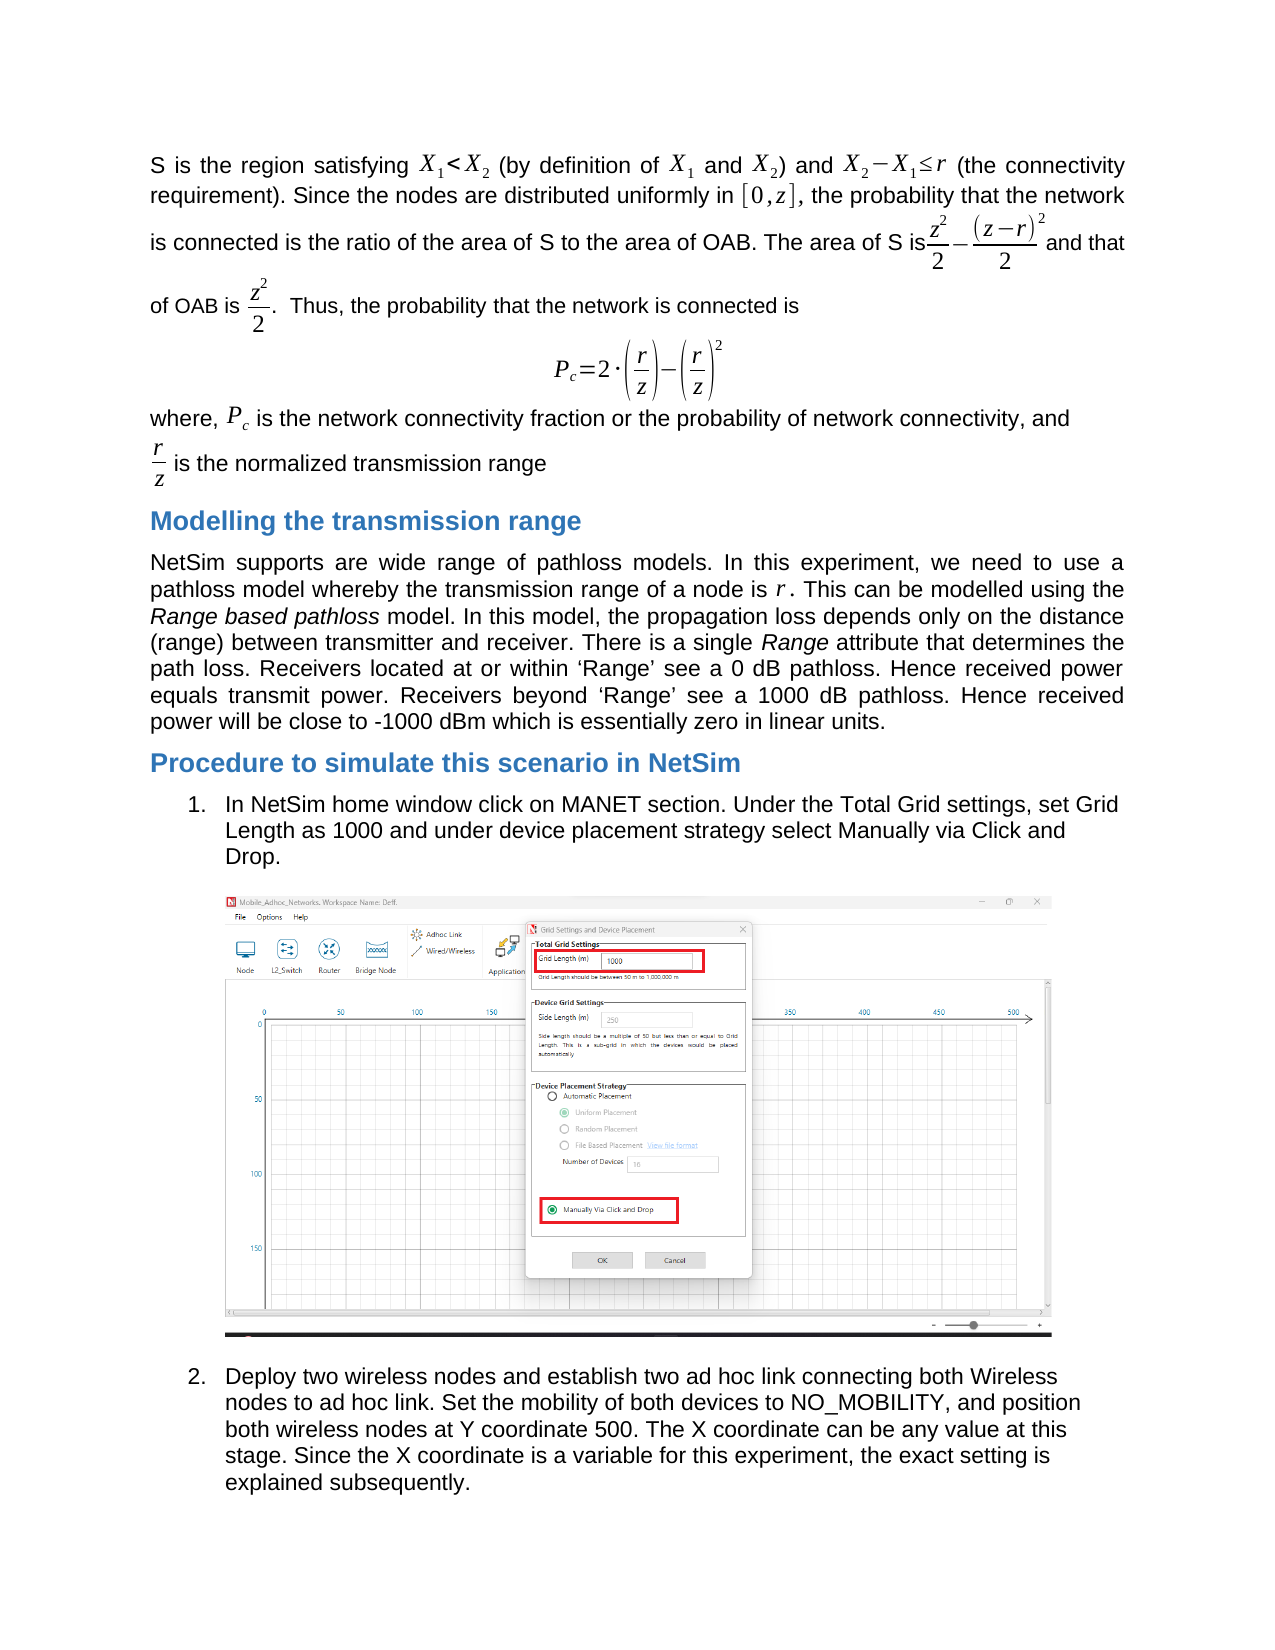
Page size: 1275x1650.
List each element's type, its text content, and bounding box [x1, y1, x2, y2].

text NetSim supports are wide range of pathloss models. In this experiment, we need to use a pathloss model whereby the transmission range of a node is This can be modelled using the Range based pathloss model. In this model, the propagation loss depends only on the distance (range) between transmitter and receiver. There is a single Range attribute that determines the path loss. Receivers located at or within ‘Range’ see a 0 dB pathloss. Hence received power equals transmit power. Receivers beyond ‘Range’ see a 1000 dB pathloss. Hence received power will be close to -1000 dBm which is essentially zero in linear units. [150, 549, 1125, 734]
picture [225, 896, 1052, 1337]
text where, is the network connectivity fraction or the probability of network connectivity, and [150, 402, 1125, 433]
list In NetSim home window click on MANET section. Under the Total Grid settings, set Grid Length as 1000 and under device placement strategy select Manually via Click and Drop. [187, 791, 1125, 870]
subtitle Procedure to simulate this scenario in NetSim [150, 747, 1125, 778]
subtitle Modelling the transmission range [150, 505, 1125, 536]
list Deploy two wireless nodes and establish two ad hoc link connecting both Wireless nodes to ad hoc link. Set the mobility of both devices to NO_MOBILITY, and position both wireless nodes at Y coordinate 500. The X coordinate can be any value at this stage. Since the X coordinate is a variable for this experiment, the exact setting is explained subsequently. [187, 1363, 1125, 1495]
text is the normalized transmission range [150, 433, 1125, 492]
text S is the region satisfying (by definition of and ) and (the connectivity requirement). Since the nodes are distributed uniformly in the probability that the network is connected is the ratio of the area of S to the area of OAB. The area of S isand that of OAB is . Thus, the probability that the network is connected is [150, 150, 1125, 337]
